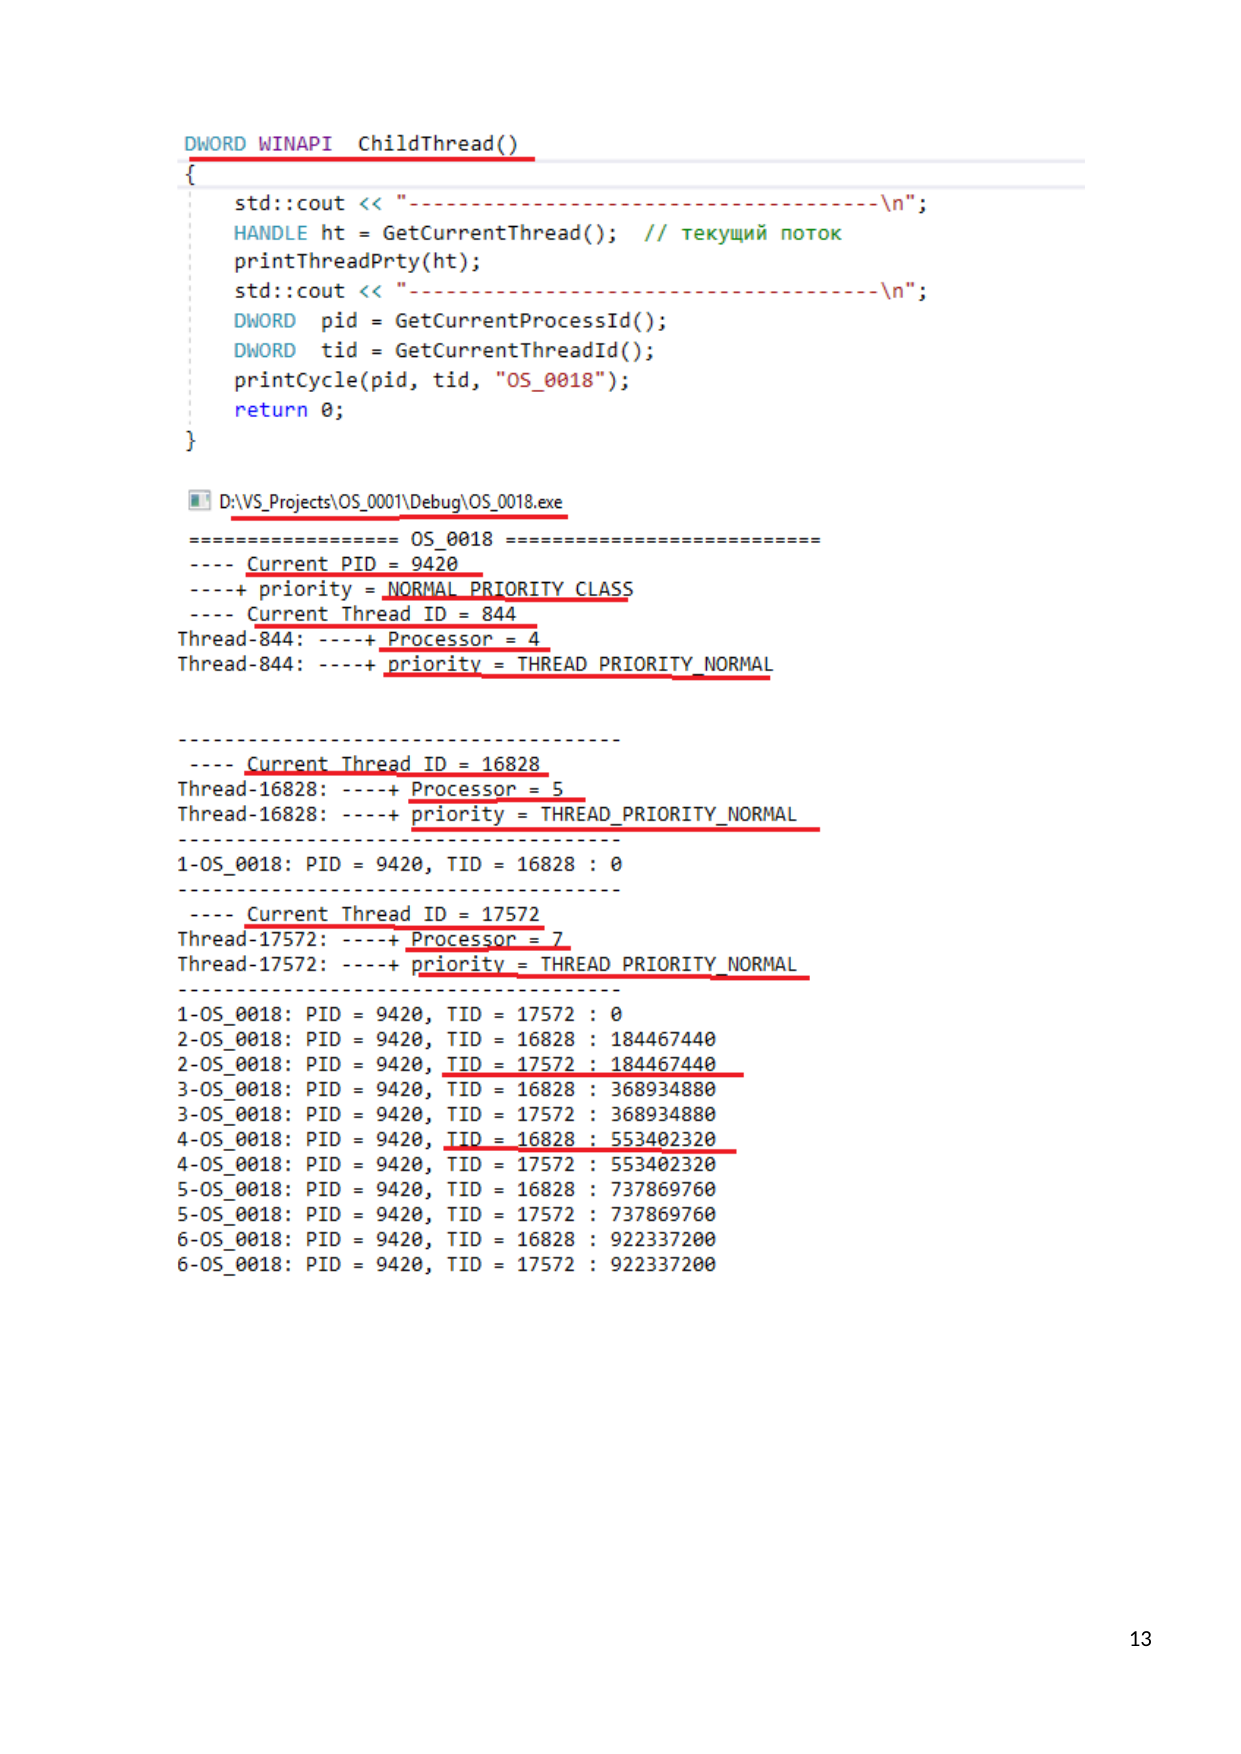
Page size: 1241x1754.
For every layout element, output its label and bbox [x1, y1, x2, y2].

picture [177, 482, 1084, 1287]
picture [177, 118, 1085, 464]
